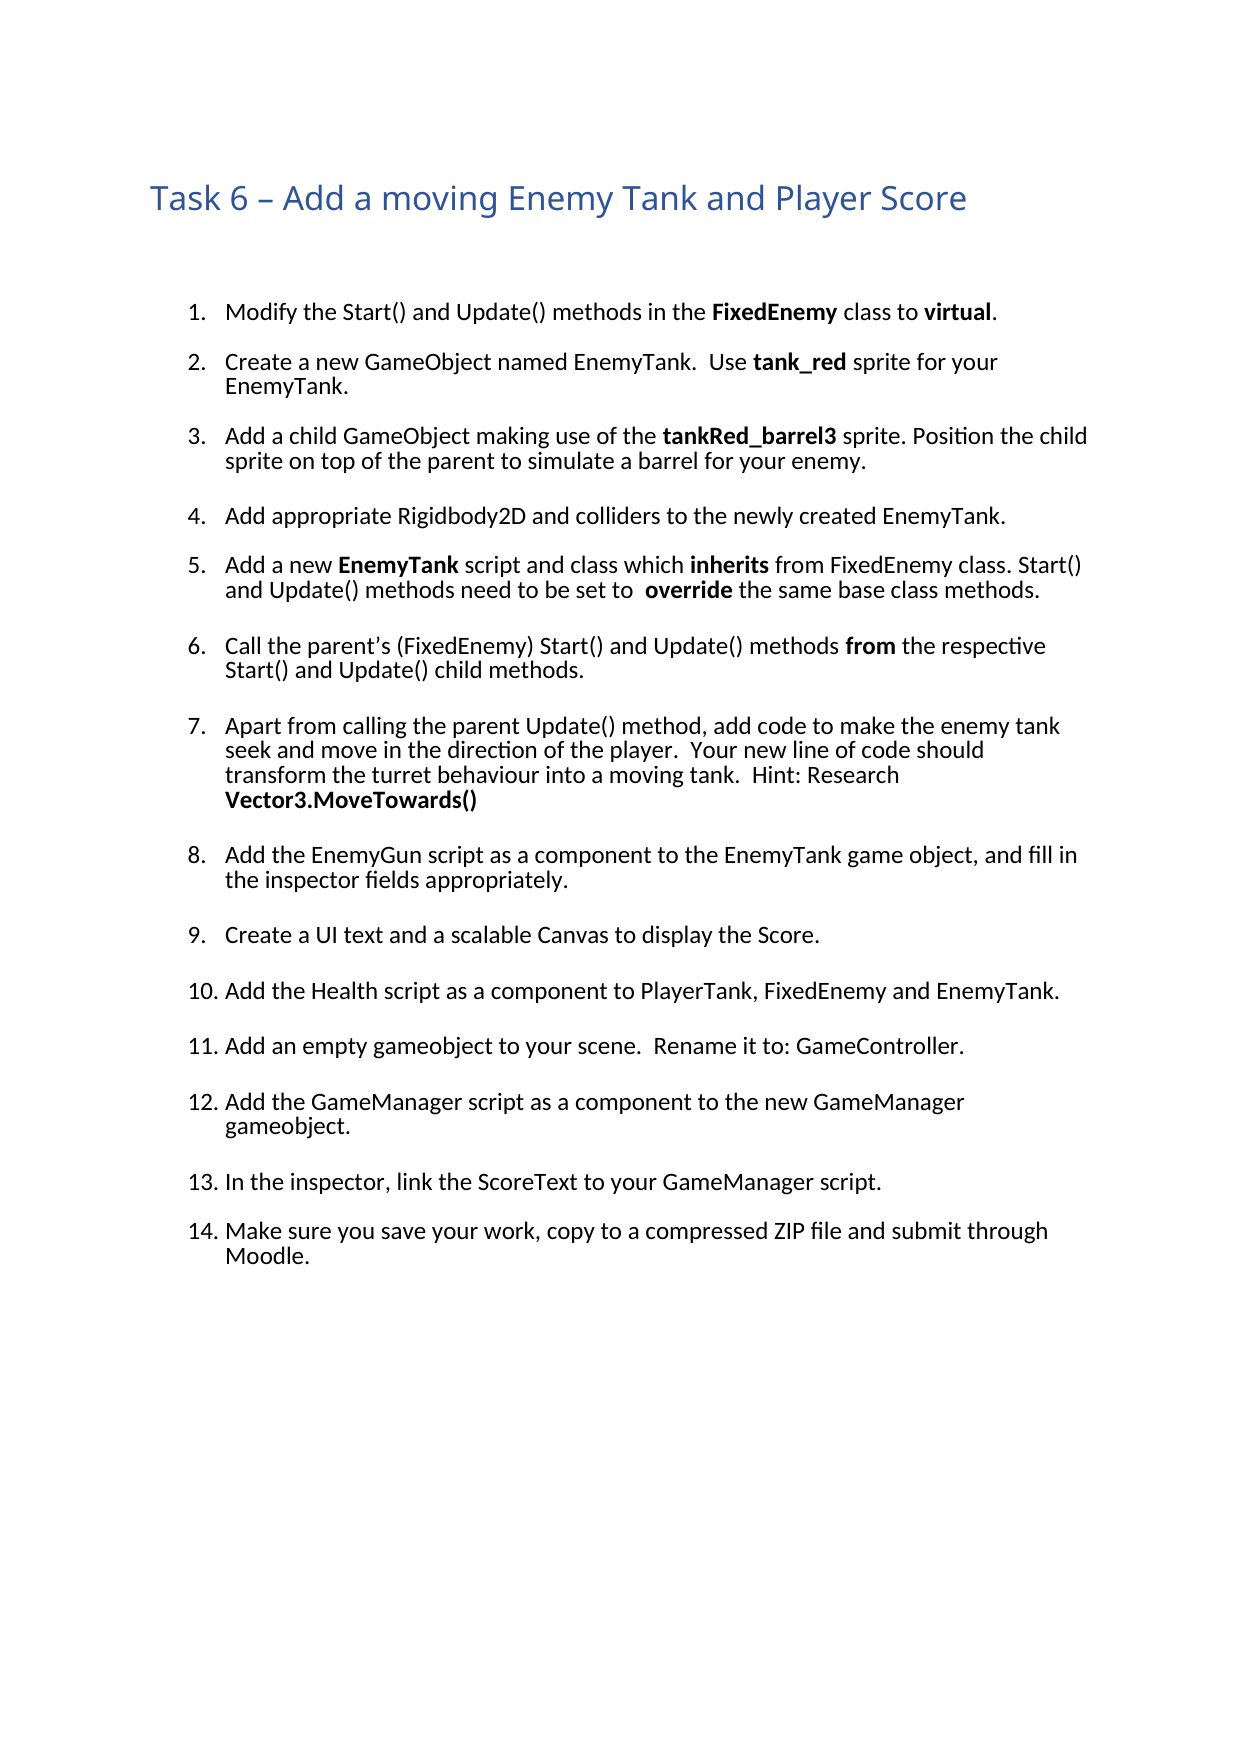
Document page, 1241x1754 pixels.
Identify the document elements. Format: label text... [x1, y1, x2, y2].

subtitle Task 6 – Add a moving Enemy Tank and Player Score [150, 175, 1090, 220]
list Add a new EnemyTank script and class which inherits from FixedEnemy class. Start() and Update() methods need to be set to override the same base class methods. [187, 554, 1090, 604]
list Add the EnemyGun script as a component to the EnemyTank game object, and fill in the inspector fields appropriately. [187, 844, 1090, 894]
list In the inspector, link the ScoreText to your GameManager script. [187, 1170, 1090, 1195]
list Add appropriate Rigidbody2D and colliders to the newly created EnemyTank. [187, 504, 1090, 529]
list Apart from calling the parent Update() method, add code to make the enemy tank seek and move in the direction of the player. Your new line of code should transform the turret behaviour into a moving tank. Hint: Research Vector3.MoveTowards() [187, 714, 1090, 813]
list Add the Health script as a component to PlayerTank, FixedEnemy and EnemyTank. [187, 979, 1090, 1004]
list Modify the Start() and Update() methods in the FixedEnemy class to virtual. [187, 301, 1090, 325]
list Make sure you save your work, copy to a compressed ZIP file and submit through Moodle. [187, 1220, 1090, 1269]
list Add the GameManager script as a component to the new GameManager gameobject. [187, 1090, 1090, 1140]
list Call the parent’s (FixedEnemy) Start() and Update() methods from the respective Start() and Update() child methods. [187, 634, 1090, 684]
list Add an empty gameobject to your scene. Rename it to: GameController. [187, 1035, 1090, 1059]
list Add a child GameObject making use of the tankRed_barrel3 sprite. Position the child sprite on top of the parent to simulate a barrel for your enemy. [187, 424, 1090, 474]
list Create a new GameObject named EnemyTank. Use tank_red sprite for your EnemyTank. [187, 350, 1090, 400]
list Create a UI text and a scalable Canvas to display the Score. [187, 924, 1090, 949]
